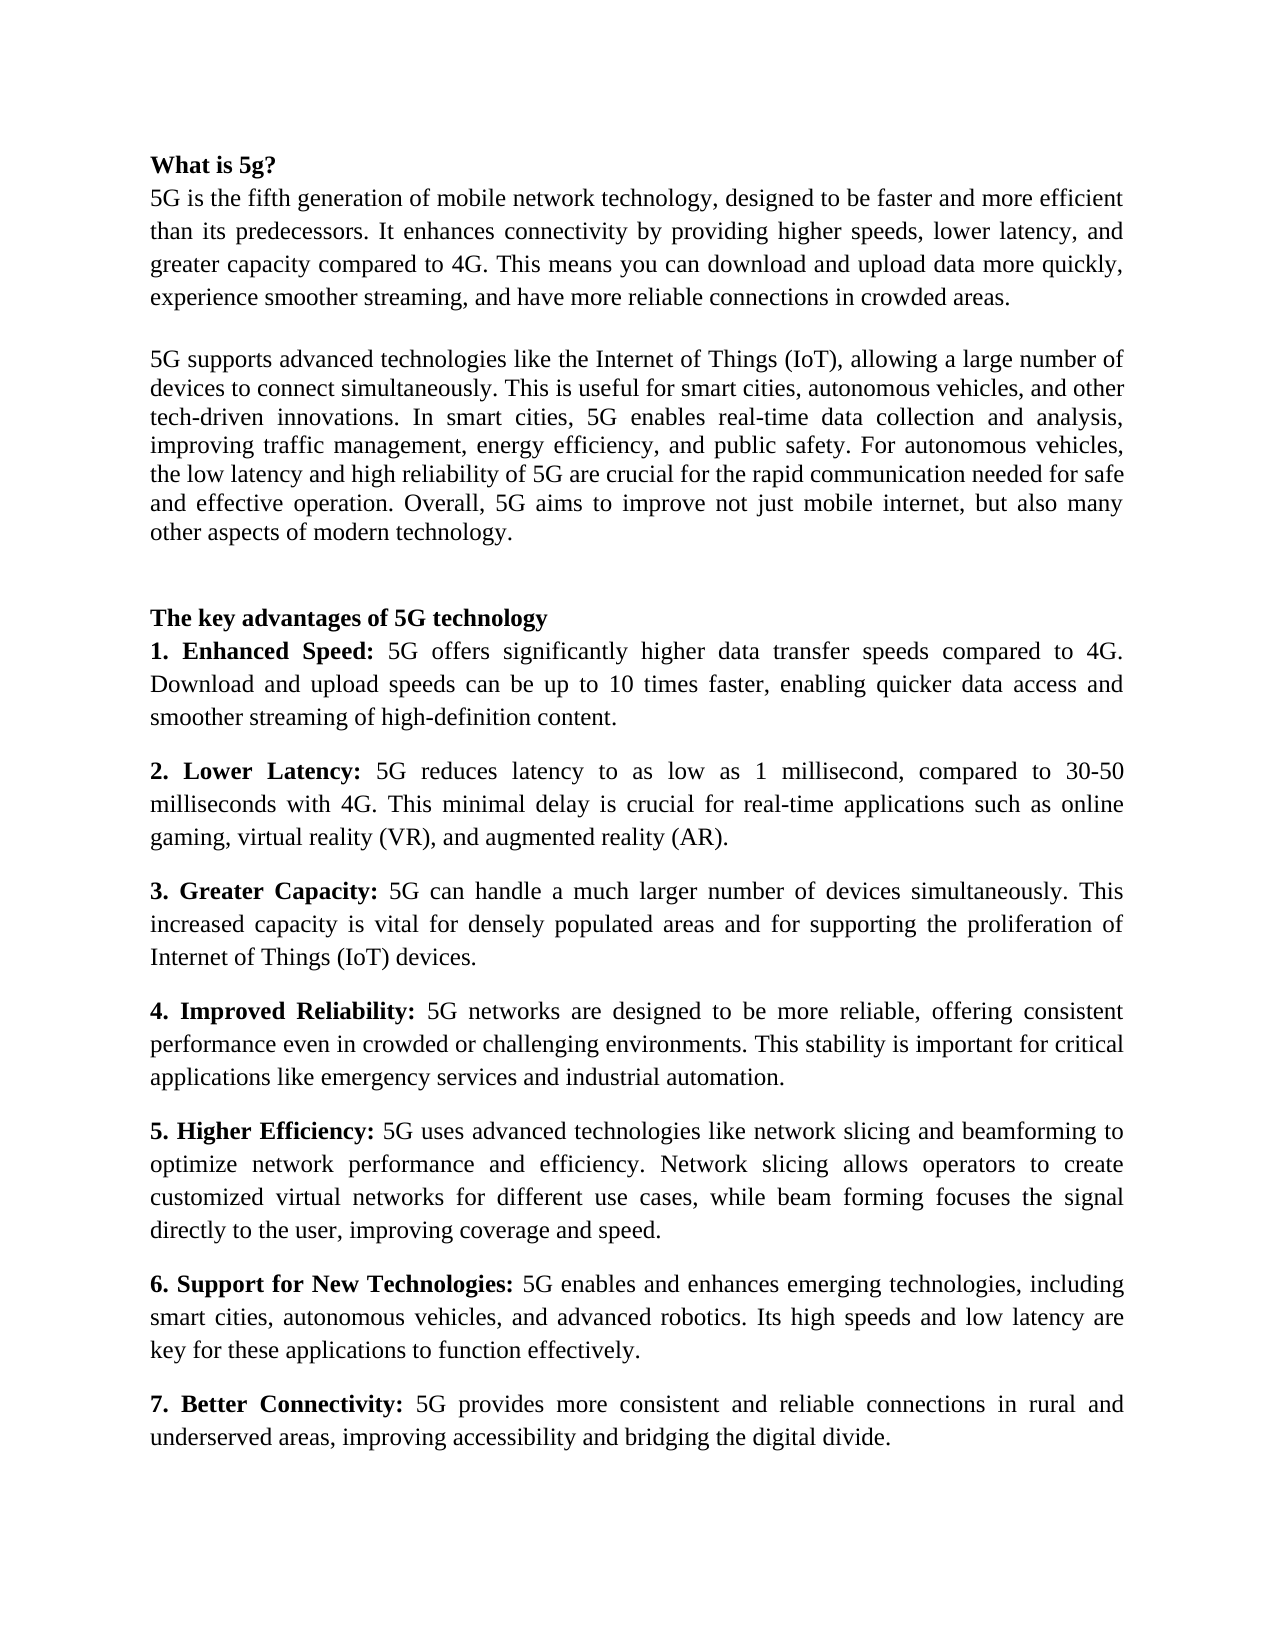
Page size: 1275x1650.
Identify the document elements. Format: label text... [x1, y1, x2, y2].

text 2. Lower Latency: 5G reduces latency to as low as 1 millisecond, compared to 30-50 milliseconds with 4G. This minimal delay is crucial for real-time applications such as online gaming, virtual reality (VR), and augmented reality (AR). [150, 756, 1125, 851]
text 5G supports advanced technologies like the Internet of Things (IoT), allowing a large number of devices to connect simultaneously. This is useful for smart cities, autonomous vehicles, and other tech-driven innovations. In smart cities, 5G enables real-time data collection and analysis, improving traffic management, energy efficiency, and public safety. For autonomous vehicles, the low latency and high reliability of 5G are crucial for the rapid communication needed for safe and effective operation. Overall, 5G aims to improve not just mobile internet, but also many other aspects of modern technology. [150, 344, 1125, 546]
text 5. Higher Efficiency: 5G uses advanced technologies like network slicing and beamforming to optimize network performance and efficiency. Network slicing allows operators to create customized virtual networks for different use cases, while beam forming focuses the signal directly to the user, improving coverage and speed. [150, 1116, 1125, 1244]
text 1. Enhanced Speed: 5G offers significantly higher data transfer speeds compared to 4G. Download and upload speeds can be up to 10 times faster, enabling quicker data access and smoother streaming of high-definition content. [150, 636, 1125, 731]
text 5G is the fifth generation of mobile network technology, designed to be faster and more efficient than its predecessors. It enhances connectivity by providing higher speeds, lower latency, and greater capacity compared to 4G. This means you can download and upload data more quickly, experience smoother streaming, and have more reliable connections in crowded areas. [150, 183, 1125, 311]
text The key advantages of 5G technology [150, 603, 1125, 632]
text 4. Improved Reliability: 5G networks are designed to be more reliable, offering consistent performance even in crowded or challenging environments. This stability is important for critical applications like emergency services and industrial automation. [150, 996, 1125, 1091]
text 3. Greater Capacity: 5G can handle a much larger number of devices simultaneously. This increased capacity is vital for densely populated areas and for supporting the proliferation of Internet of Things (IoT) devices. [150, 876, 1125, 971]
text 6. Support for New Technologies: 5G enables and enhances emerging technologies, including smart cities, autonomous vehicles, and advanced robotics. Its high speeds and low latency are key for these applications to function effectively. [150, 1269, 1125, 1364]
text 7. Better Connectivity: 5G provides more consistent and reliable connections in rural and underserved areas, improving accessibility and bridging the digital divide. [150, 1389, 1125, 1451]
text What is 5g? [150, 150, 1125, 179]
